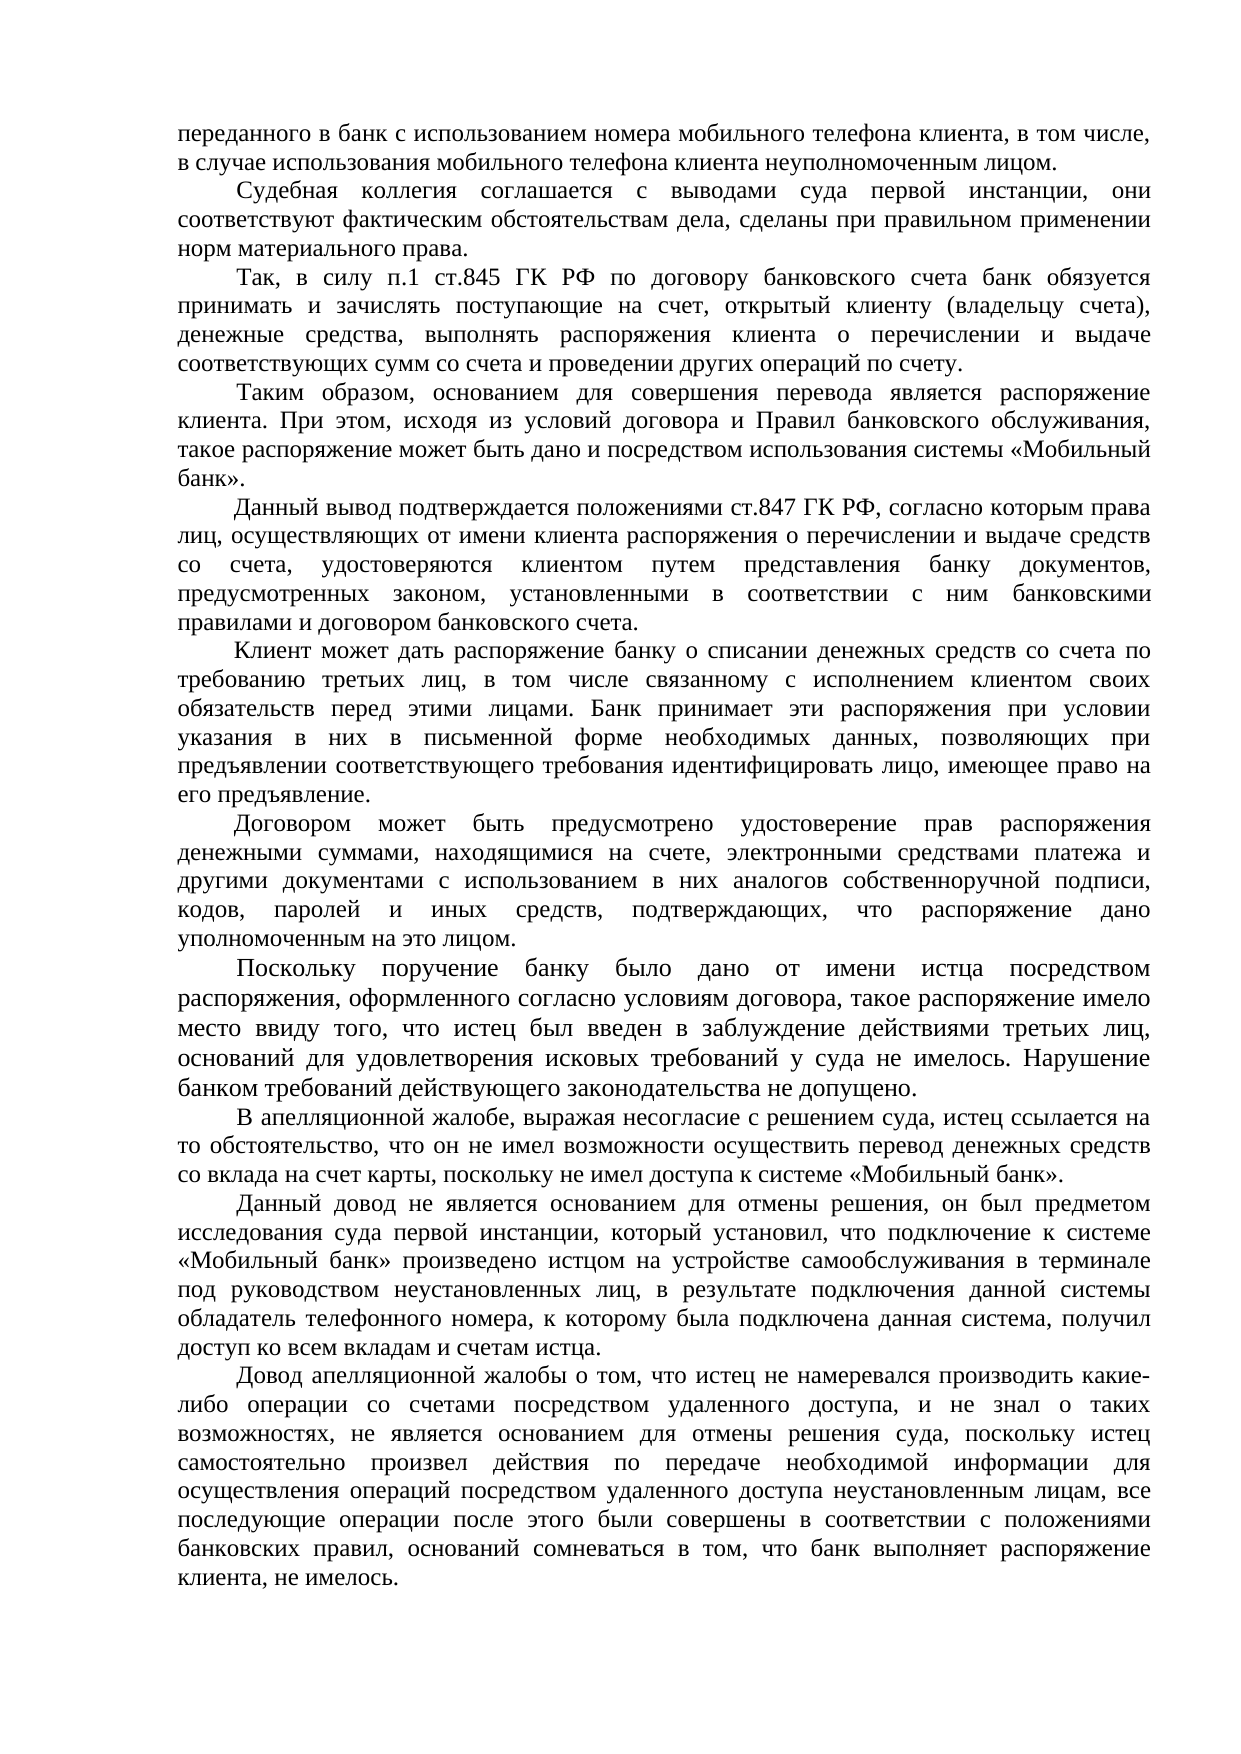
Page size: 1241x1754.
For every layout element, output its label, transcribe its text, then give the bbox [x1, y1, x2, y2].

text Клиент может дать распоряжение банку о списании денежных средств со счета по требованию третьих лиц, в том числе связанному с исполнением клиентом своих обязательств перед этими лицами. Банк принимает эти распоряжения при условии указания в них в письменной форме необходимых данных, позволяющих при предъявлении соответствующего требования идентифицировать лицо, имеющее право на его предъявление. [177, 636, 1152, 808]
text Договором может быть предусмотрено удостоверение прав распоряжения денежными суммами, находящимися на счете, электронными средствами платежа и другими документами с использованием в них аналогов собственноручной подписи, кодов, паролей и иных средств, подтверждающих, что распоряжение дано уполномоченным на это лицом. [177, 808, 1152, 952]
text Так, в силу п.1 ст.845 ГК РФ по договору банковского счета банк обязуется принимать и зачислять поступающие на счет, открытый клиенту (владельцу счета), денежные средства, выполнять распоряжения клиента о перечислении и выдаче соответствующих сумм со счета и проведении других операций по счету. [177, 262, 1152, 377]
text Данный вывод подтверждается положениями ст.847 ГК РФ, согласно которым права лиц, осуществляющих от имени клиента распоряжения о перечислении и выдаче средств со счета, удостоверяются клиентом путем представления банку документов, предусмотренных законом, установленными в соответствии с ним банковскими правилами и договором банковского счета. [177, 492, 1152, 636]
text В апелляционной жалобе, выражая несогласие с решением суда, истец ссылается на то обстоятельство, что он не имел возможности осуществить перевод денежных средств со вклада на счет карты, поскольку не имел доступа к системе «Мобильный банк». [177, 1102, 1152, 1188]
text Довод апелляционной жалобы о том, что истец не намеревался производить какие-либо операции со счетами посредством удаленного доступа, и не знал о таких возможностях, не является основанием для отмены решения суда, поскольку истец самостоятельно произвел действия по передаче необходимой информации для осуществления операций посредством удаленного доступа неустановленным лицам, все последующие операции после этого были совершены в соответствии с положениями банковских правил, оснований сомневаться в том, что банк выполняет распоряжение клиента, не имелось. [177, 1361, 1152, 1591]
text Таким образом, основанием для совершения перевода является распоряжение клиента. При этом, исходя из условий договора и Правил банковского обслуживания, такое распоряжение может быть дано и посредством использования системы «Мобильный банк». [177, 377, 1152, 492]
text Данный довод не является основанием для отмены решения, он был предметом исследования суда первой инстанции, который установил, что подключение к системе «Мобильный банк» произведено истцом на устройстве самообслуживания в терминале под руководством неустановленных лиц, в результате подключения данной системы обладатель телефонного номера, к которому была подключена данная система, получил доступ ко всем вкладам и счетам истца. [177, 1188, 1152, 1361]
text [177, 118, 1152, 176]
text Судебная коллегия соглашается с выводами суда первой инстанции, они соответствуют фактическим обстоятельствам дела, сделаны при правильном применении норм материального права. [177, 176, 1152, 262]
text Поскольку поручение банку было дано от имени истца посредством распоряжения, оформленного согласно условиям договора, такое распоряжение имело место ввиду того, что истец был введен в заблуждение действиями третьих лиц, оснований для удовлетворения исковых требований у суда не имелось. Нарушение банком требований действующего законодательства не допущено. [177, 952, 1152, 1102]
